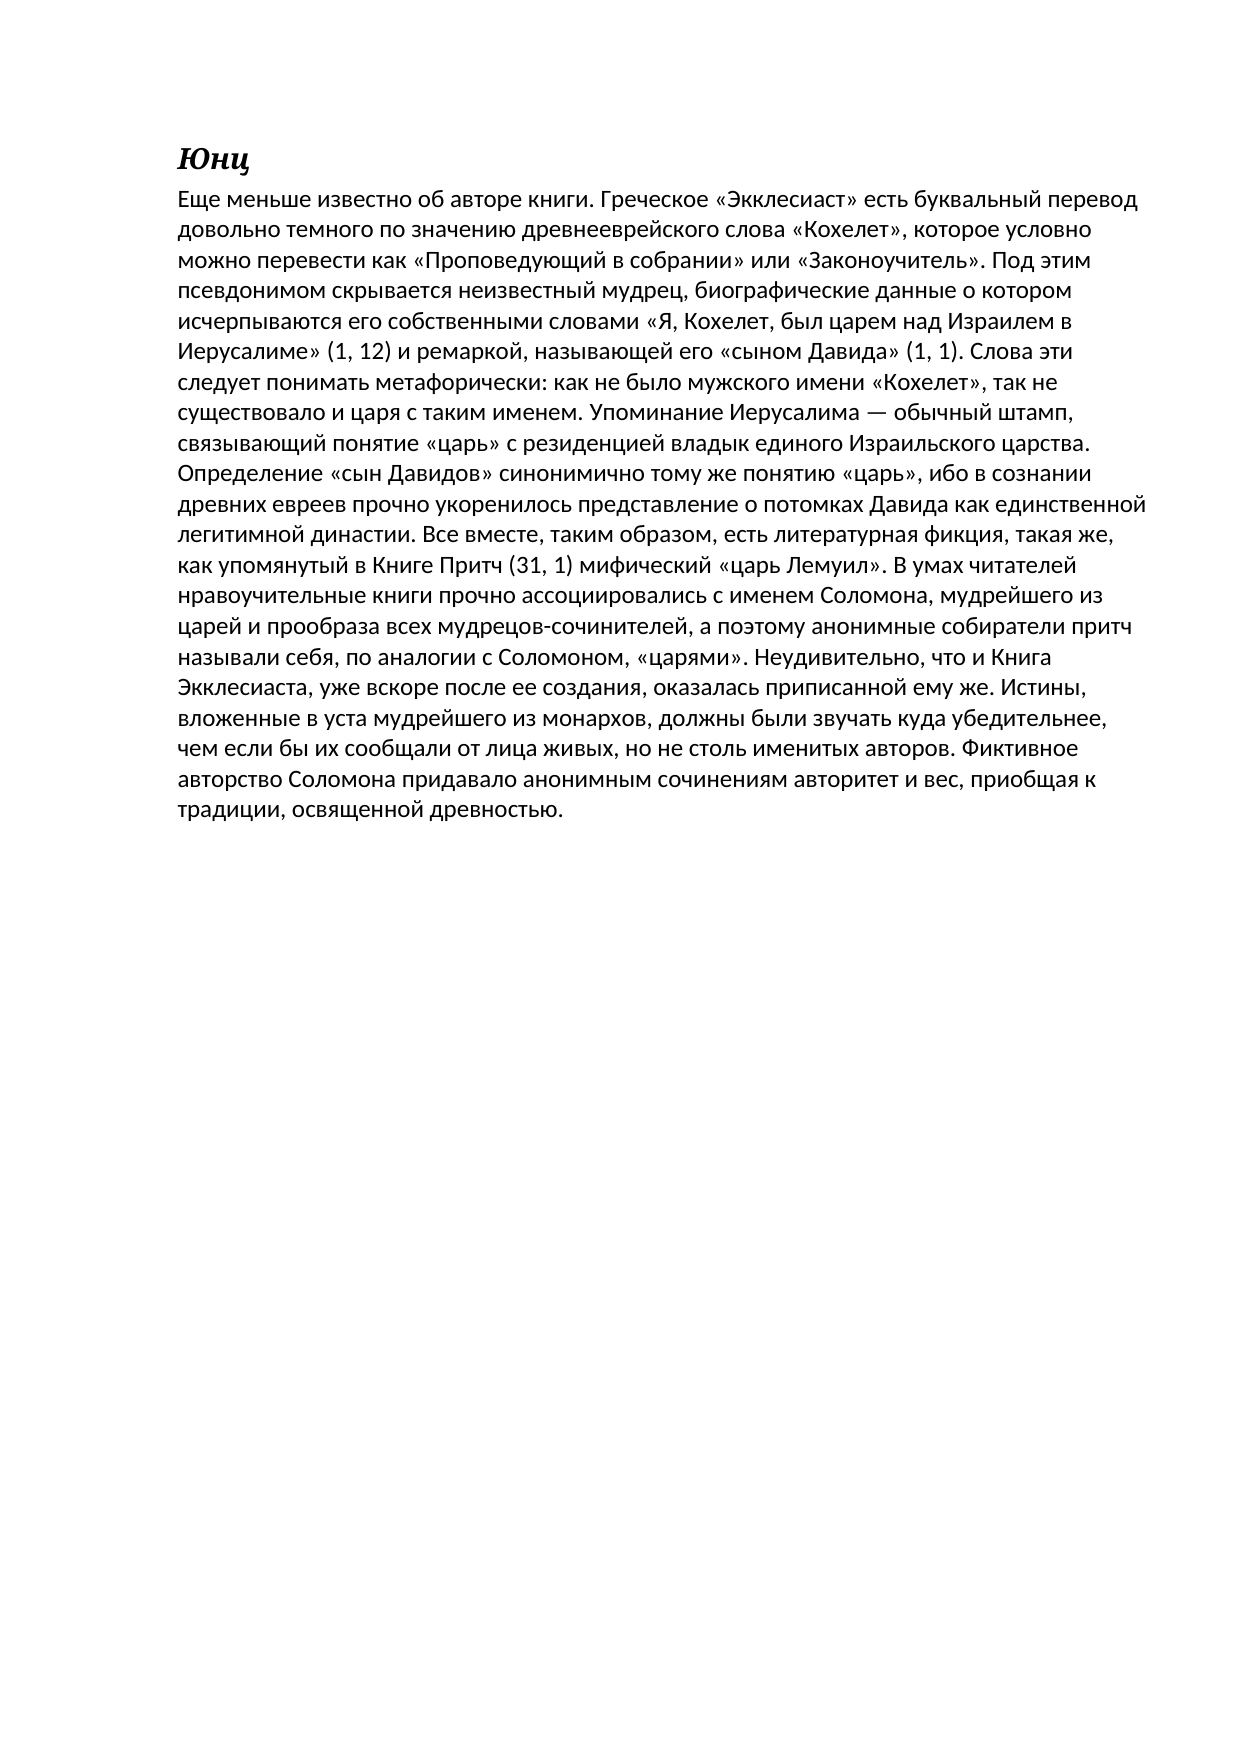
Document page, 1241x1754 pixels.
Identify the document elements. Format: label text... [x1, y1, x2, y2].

subtitle Юнц [177, 143, 1152, 177]
text Еще меньше известно об авторе книги. Греческое «Экклесиаст» есть буквальный перевод довольно темного по значению древнееврейского слова «Кохелет», которое условно можно перевести как «Проповедующий в собрании» или «Законоучитель». Под этим псевдонимом скрывается неизвестный мудрец, биографические данные о котором исчерпываются его собственными словами «Я, Кохелет, был царем над Израилем в Иерусалиме» (1, 12) и ремаркой, называющей его «сыном Давида» (1, 1). Слова эти следует понимать метафорически: как не было мужского имени «Кохелет», так не существовало и царя с таким именем. Упоминание Иерусалима — обычный штамп, связывающий понятие «царь» с резиденцией владык единого Израильского царства. Определение «сын Давидов» синонимично тому же понятию «царь», ибо в сознании древних евреев прочно укоренилось представление о потомках Давида как единственной легитимной династии. Все вместе, таким образом, есть литературная фикция, такая же, как упомянутый в Книге Притч (31, 1) мифический «царь Лемуил». В умах читателей нравоучительные книги прочно ассоциировались с именем Соломона, мудрейшего из царей и прообраза всех мудрецов-сочинителей, а поэтому анонимные собиратели притч называли себя, по аналогии с Соломоном, «царями». Неудивительно, что и Книга Экклесиаста, уже вскоре после ее создания, оказалась приписанной ему же. Истины, вложенные в уста мудрейшего из монархов, должны были звучать куда убедительнее, чем если бы их сообщали от лица живых, но не столь именитых авторов. Фиктивное авторство Соломона придавало анонимным сочинениям авторитет и вес, приобщая к традиции, освященной древностью. [177, 183, 1152, 824]
